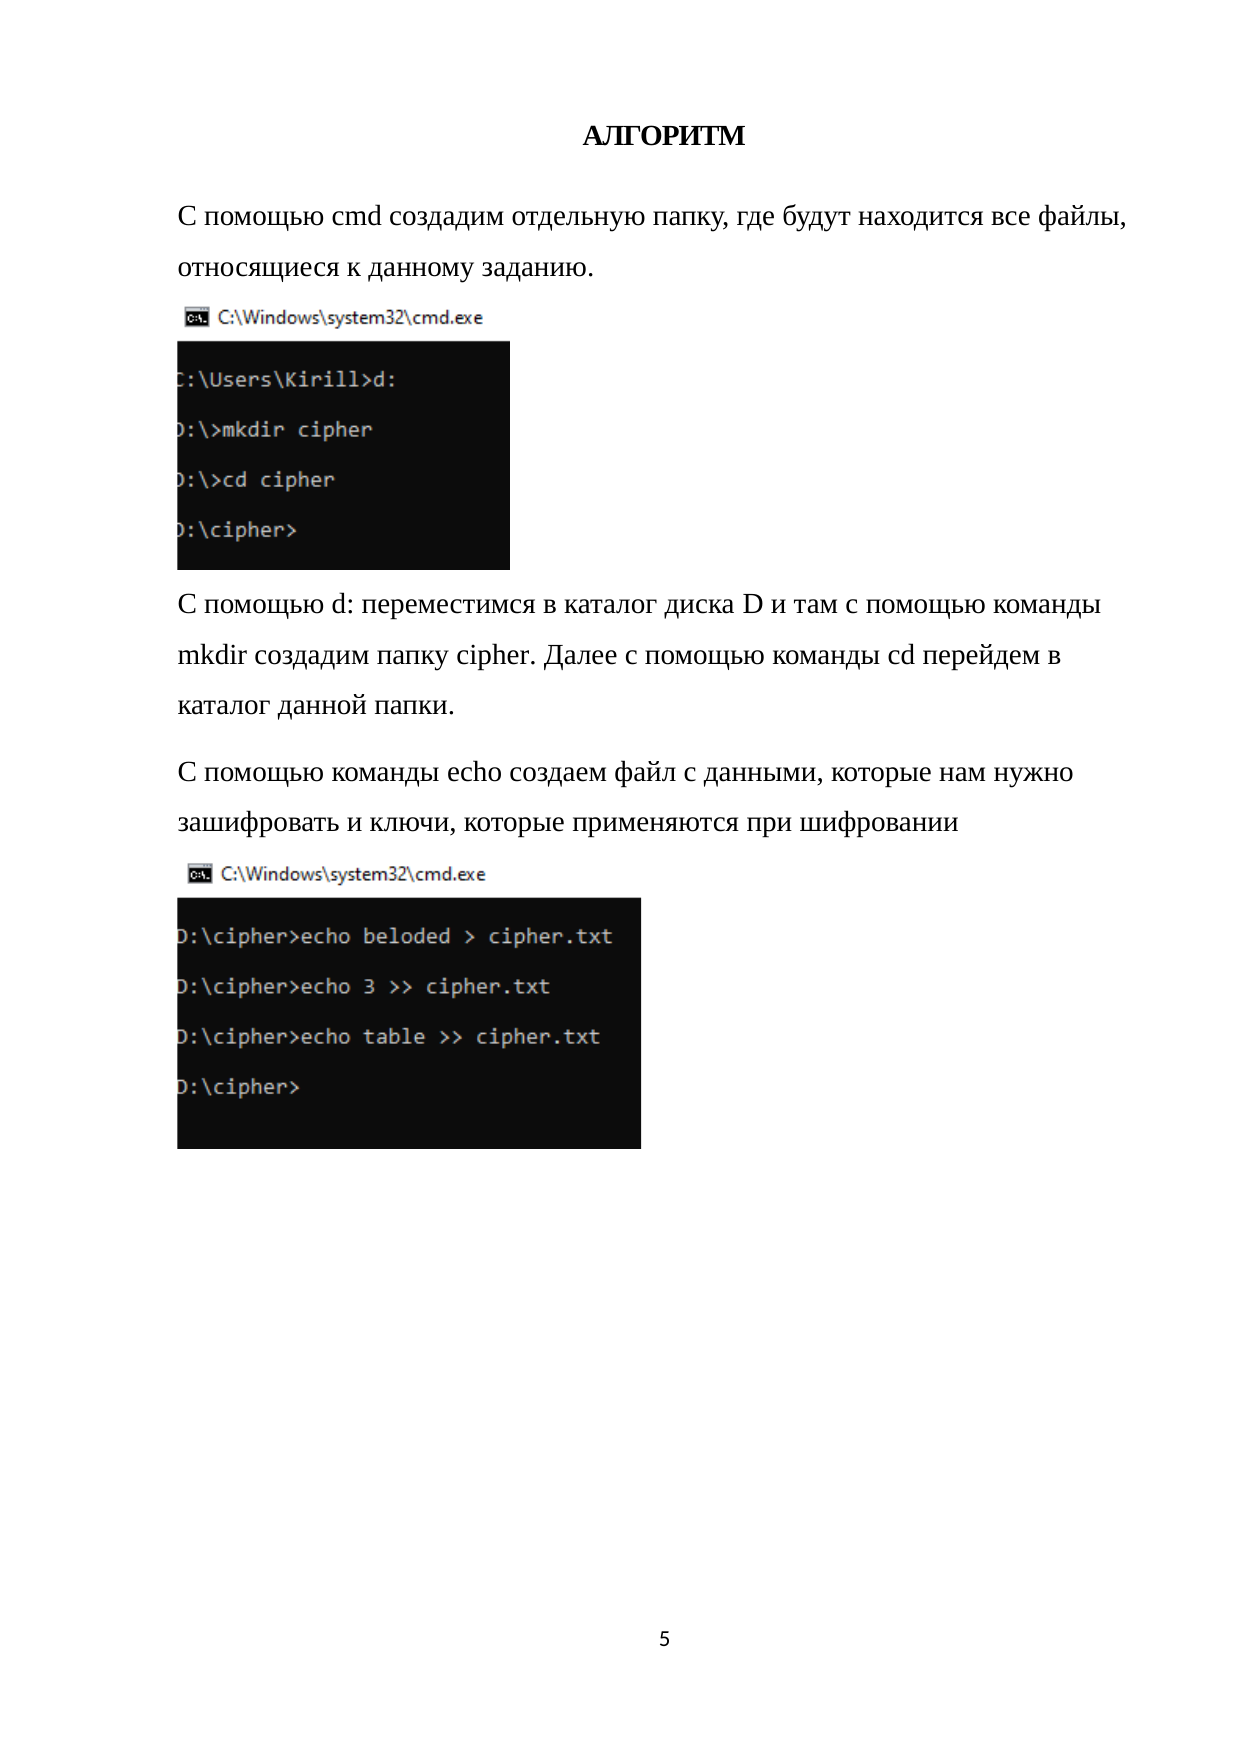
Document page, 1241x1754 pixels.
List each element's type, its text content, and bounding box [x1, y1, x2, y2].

text С помощью cmd создадим отдельную папку, где будут находится все файлы, относящиеся к данному заданию. С помощью d: переместимся в каталог диска D и там с помощью команды mkdir создадим папку cipher. Далее с помощью команды cd перейдем в каталог данной папки. [177, 198, 1152, 721]
picture [177, 296, 510, 570]
title АЛГОРИТМ [177, 118, 1152, 152]
picture [177, 852, 642, 1149]
